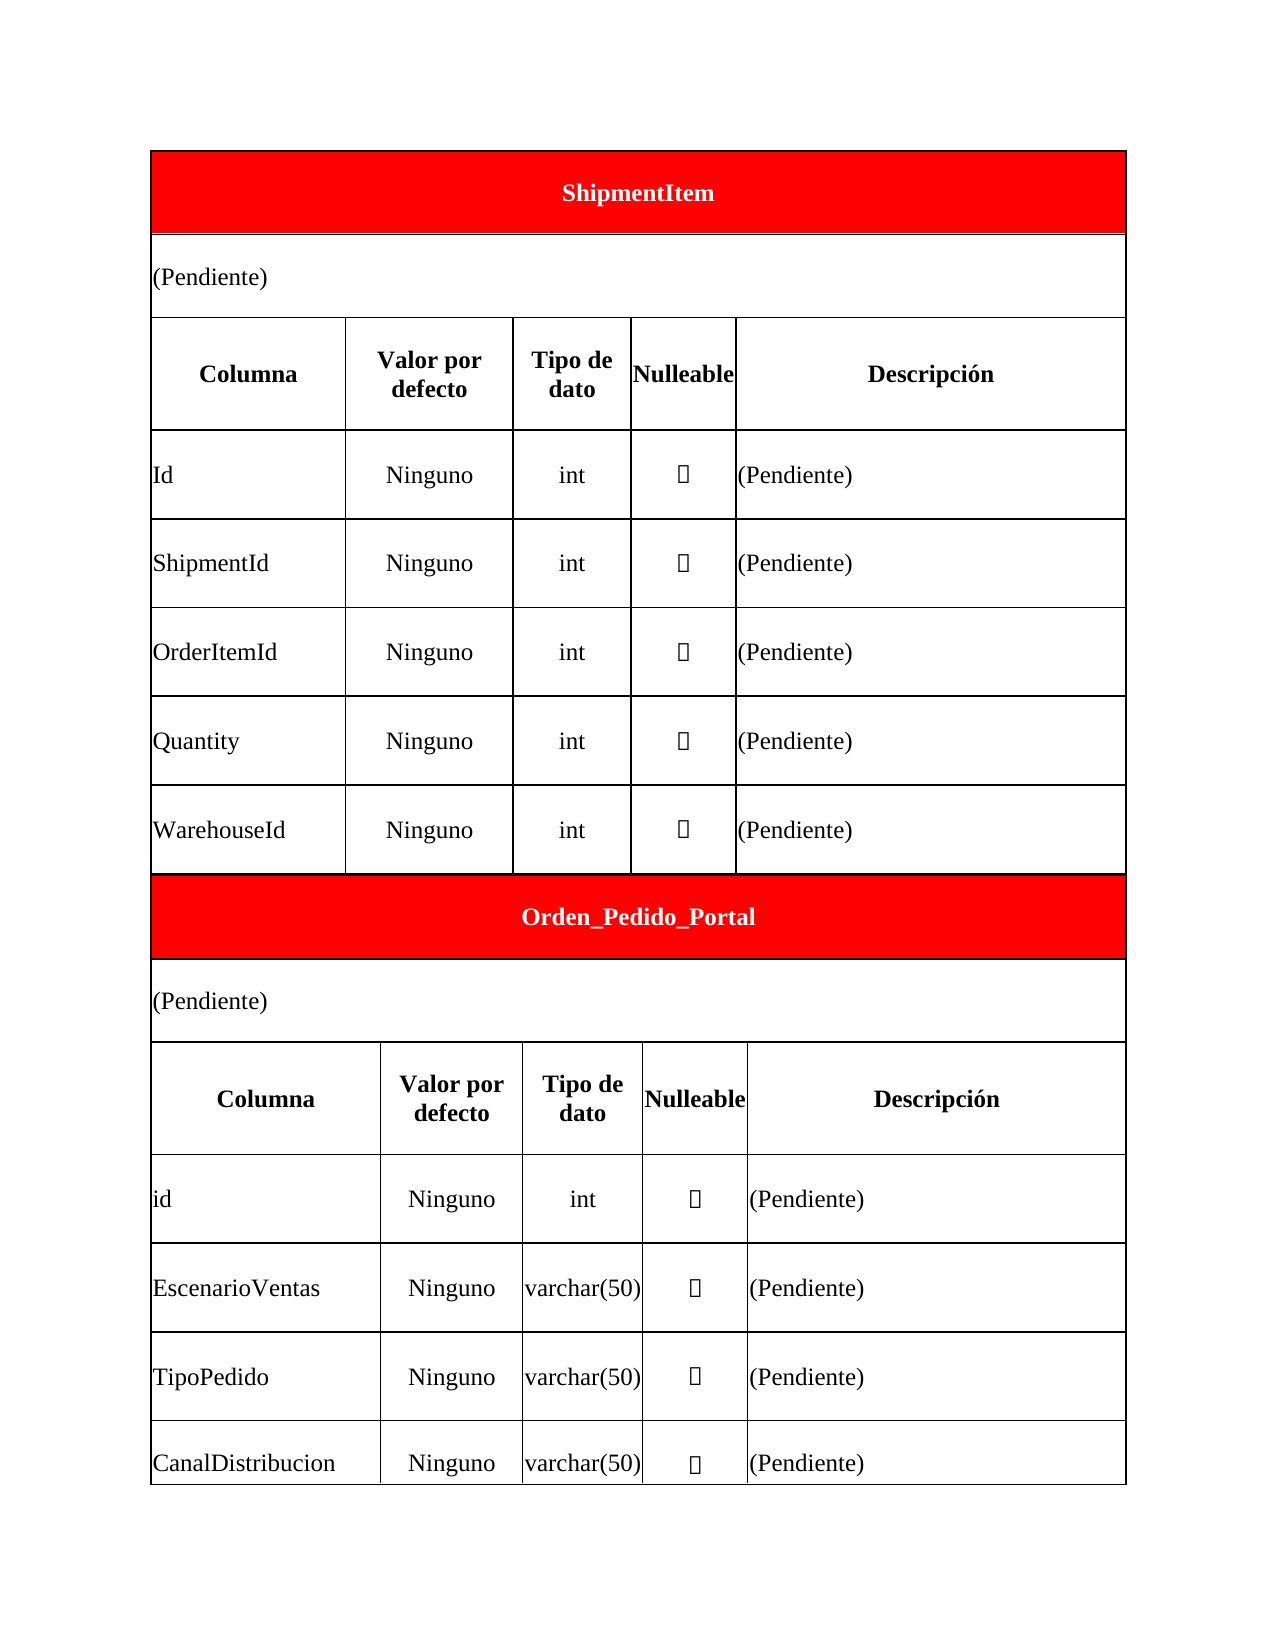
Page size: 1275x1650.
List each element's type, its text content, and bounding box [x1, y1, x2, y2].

table_cell Columna [152, 318, 345, 429]
table_cell ❌ [632, 786, 735, 873]
table_cell WarehouseId [152, 786, 345, 873]
table_cell ShipmentId [152, 520, 345, 607]
table_cell ❌ [632, 697, 735, 784]
table_cell varchar(50) [523, 1421, 642, 1483]
table_cell ✅ [643, 1421, 747, 1483]
table_cell int [514, 608, 630, 695]
table_cell Ninguno [346, 786, 512, 873]
table_cell ✅ [643, 1333, 747, 1420]
table_cell Ninguno [346, 520, 512, 607]
table_cell ❌ [632, 608, 735, 695]
table_cell Valor por defecto [381, 1043, 522, 1153]
table_cell Nulleable [632, 318, 735, 429]
table_cell (Pendiente) [737, 697, 1125, 784]
table_cell ❌ [632, 520, 735, 607]
table_cell Descripción [748, 1043, 1125, 1153]
table_cell (Pendiente) [748, 1244, 1125, 1331]
table_cell int [514, 786, 630, 873]
table_cell Valor por defecto [346, 318, 512, 429]
table_cell (Pendiente) [748, 1155, 1125, 1242]
table_cell Ninguno [346, 608, 512, 695]
table_cell (Pendiente) [152, 960, 1125, 1041]
table_cell Ninguno [346, 697, 512, 784]
table_header ShipmentItem [152, 152, 1125, 233]
table_cell (Pendiente) [737, 786, 1125, 873]
table_cell Ninguno [381, 1155, 522, 1242]
table_cell Descripción [737, 318, 1125, 429]
table_header Orden_Pedido_Portal [152, 876, 1125, 958]
table_cell ✅ [643, 1244, 747, 1331]
table_cell varchar(50) [523, 1333, 642, 1420]
table_cell (Pendiente) [737, 431, 1125, 518]
table_cell int [514, 697, 630, 784]
table_cell (Pendiente) [748, 1333, 1125, 1420]
table_cell Ninguno [381, 1421, 522, 1483]
table_cell varchar(50) [523, 1244, 642, 1331]
table_cell Id [152, 431, 345, 518]
table_cell Tipo de dato [523, 1043, 642, 1153]
table_cell (Pendiente) [152, 235, 1125, 317]
table_cell (Pendiente) [737, 520, 1125, 607]
table_cell Nulleable [643, 1043, 747, 1153]
table_cell OrderItemId [152, 608, 345, 695]
table_cell Ninguno [381, 1333, 522, 1420]
table_cell (Pendiente) [737, 608, 1125, 695]
table_cell TipoPedido [152, 1333, 380, 1420]
table_cell CanalDistribucion [152, 1421, 380, 1483]
table_cell int [514, 520, 630, 607]
table_cell Columna [152, 1043, 380, 1153]
table_cell Tipo de dato [514, 318, 630, 429]
table_cell id [152, 1155, 380, 1242]
table_cell Quantity [152, 697, 345, 784]
table_cell ❌ [643, 1155, 747, 1242]
table_cell (Pendiente) [748, 1421, 1125, 1483]
table_cell EscenarioVentas [152, 1244, 380, 1331]
table_cell Ninguno [381, 1244, 522, 1331]
table_cell int [523, 1155, 642, 1242]
table_cell int [514, 431, 630, 518]
table_cell Ninguno [346, 431, 512, 518]
table_cell ❌ [632, 431, 735, 518]
